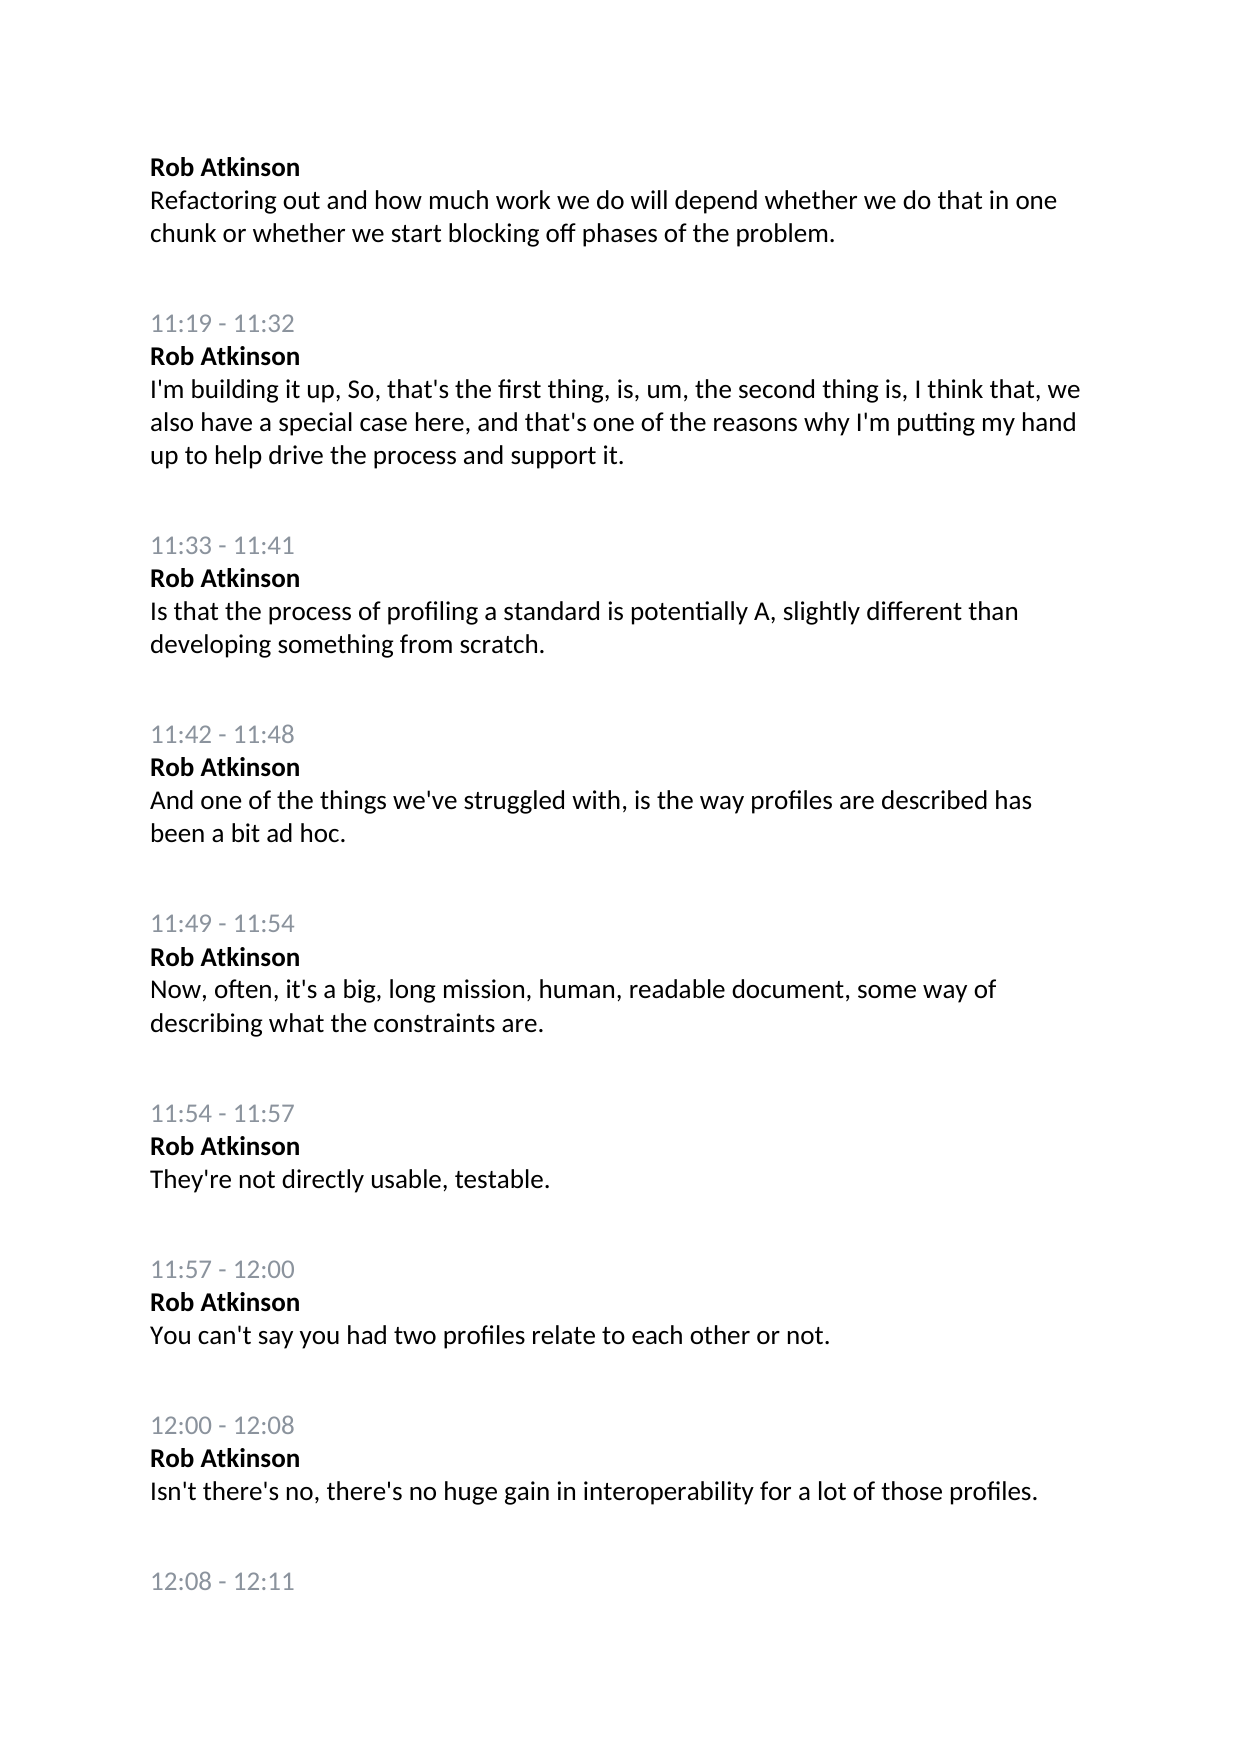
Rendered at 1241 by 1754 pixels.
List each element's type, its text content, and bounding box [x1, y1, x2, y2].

text 11:19 - 11:32 Rob Atkinson I'm building it up, So, that's the first thing, is, um, the second thing is, I think that, we also have a special case here, and that's one of the reasons why I'm putting my hand up to help drive the process and support it. [150, 273, 1090, 495]
text 11:57 - 12:00 Rob Atkinson You can't say you had two profiles relate to each other or not. [150, 1219, 1090, 1375]
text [150, 1531, 1090, 1597]
text 11:42 - 11:48 Rob Atkinson And one of the things we've struggled with, is the way profiles are described has been a bit ad hoc. [150, 684, 1090, 874]
text 11:54 - 11:57 Rob Atkinson They're not directly usable, testable. [150, 1063, 1090, 1219]
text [150, 150, 1090, 273]
text 11:33 - 11:41 Rob Atkinson Is that the process of profiling a standard is potentially A, slightly different than developing something from scratch. [150, 495, 1090, 684]
text 12:00 - 12:08 Rob Atkinson Isn't there's no, there's no huge gain in interoperability for a lot of those profiles. [150, 1375, 1090, 1531]
text 11:49 - 11:54 Rob Atkinson Now, often, it's a big, long mission, human, readable document, some way of describing what the constraints are. [150, 874, 1090, 1063]
